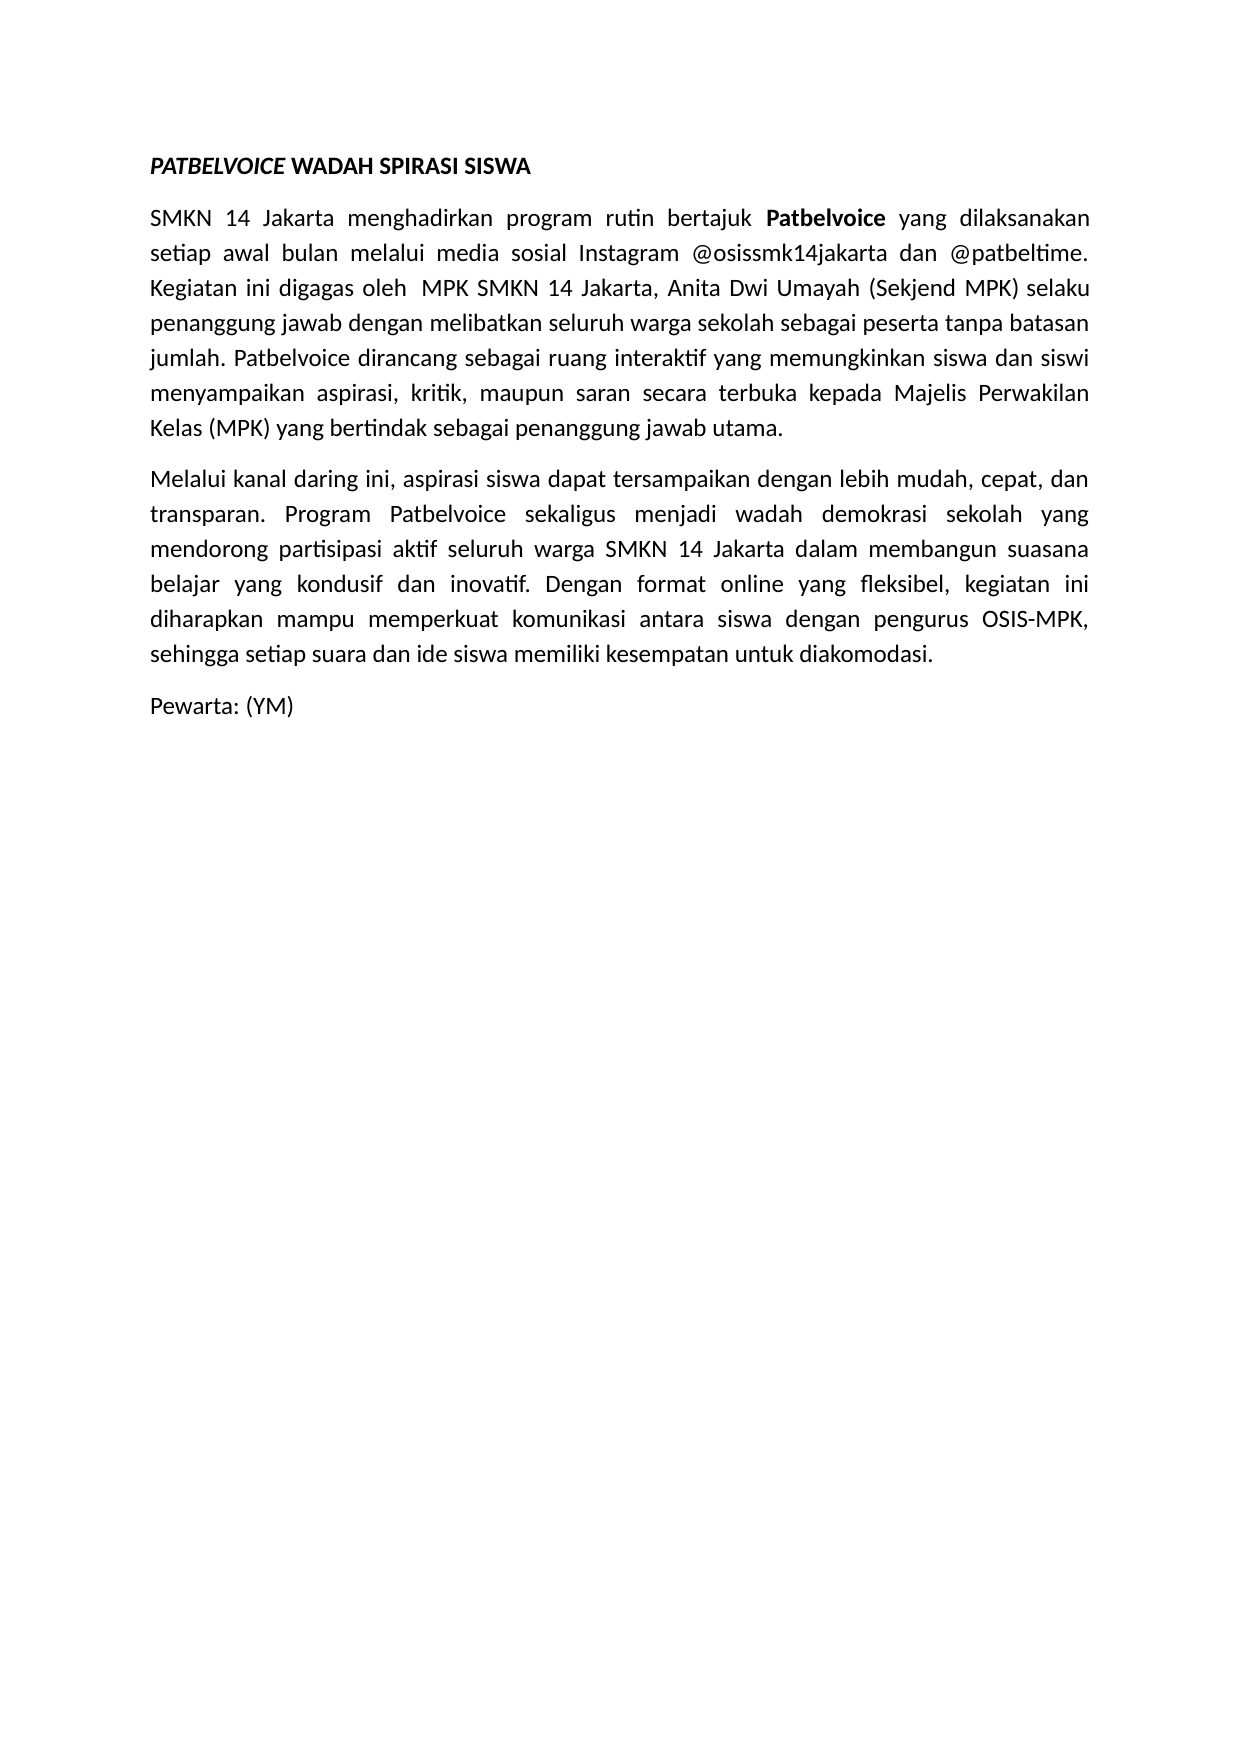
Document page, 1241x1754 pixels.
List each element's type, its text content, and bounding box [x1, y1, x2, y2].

text SMKN 14 Jakarta menghadirkan program rutin bertajuk Patbelvoice yang dilaksanakan setiap awal bulan melalui media sosial Instagram @osissmk14jakarta dan @patbeltime. Kegiatan ini digagas oleh MPK SMKN 14 Jakarta, Anita Dwi Umayah (Sekjend MPK) selaku penanggung jawab dengan melibatkan seluruh warga sekolah sebagai peserta tanpa batasan jumlah. Patbelvoice dirancang sebagai ruang interaktif yang memungkinkan siswa dan siswi menyampaikan aspirasi, kritik, maupun saran secara terbuka kepada Majelis Perwakilan Kelas (MPK) yang bertindak sebagai penanggung jawab utama. [150, 202, 1090, 442]
text PATBELVOICE WADAH SPIRASI SISWA [150, 150, 1090, 181]
text Melalui kanal daring ini, aspirasi siswa dapat tersampaikan dengan lebih mudah, cepat, dan transparan. Program Patbelvoice sekaligus menjadi wadah demokrasi sekolah yang mendorong partisipasi aktif seluruh warga SMKN 14 Jakarta dalam membangun suasana belajar yang kondusif dan inovatif. Dengan format online yang fleksibel, kegiatan ini diharapkan mampu memperkuat komunikasi antara siswa dengan pengurus OSIS-MPK, sehingga setiap suara dan ide siswa memiliki kesempatan untuk diakomodasi. [150, 463, 1090, 669]
text Pewarta: (YM) [150, 690, 1090, 721]
